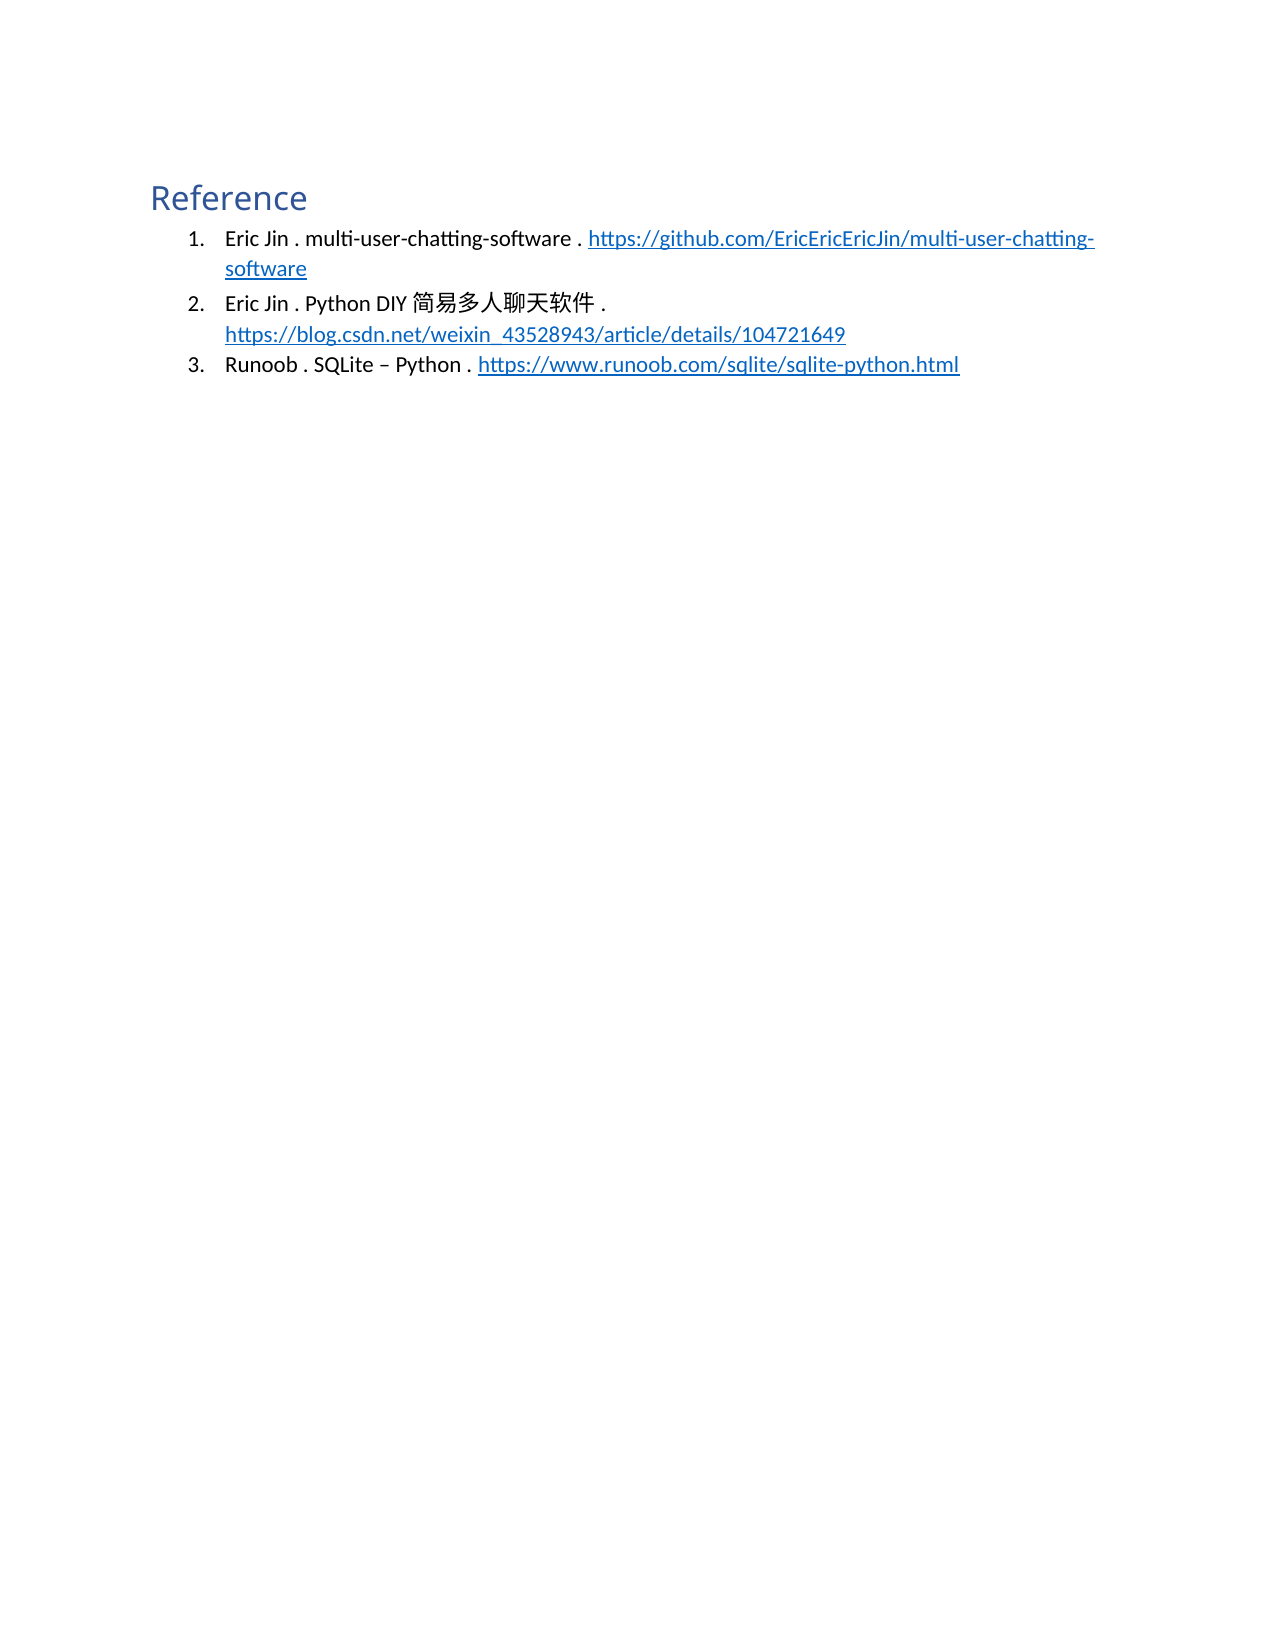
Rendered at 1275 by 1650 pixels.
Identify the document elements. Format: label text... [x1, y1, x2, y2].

subtitle Reference [150, 175, 1125, 220]
list Eric Jin . Python DIY简易多人聊天软件 . https://blog.csdn.net/weixin_43528943/article/details/104721649 [187, 284, 1125, 348]
list Runoob . SQLite – Python . https://www.runoob.com/sqlite/sqlite-python.html [187, 350, 1125, 378]
list Eric Jin . multi-user-chatting-software . https://github.com/EricEricEricJin/multi-user-chatting-software [187, 224, 1125, 282]
